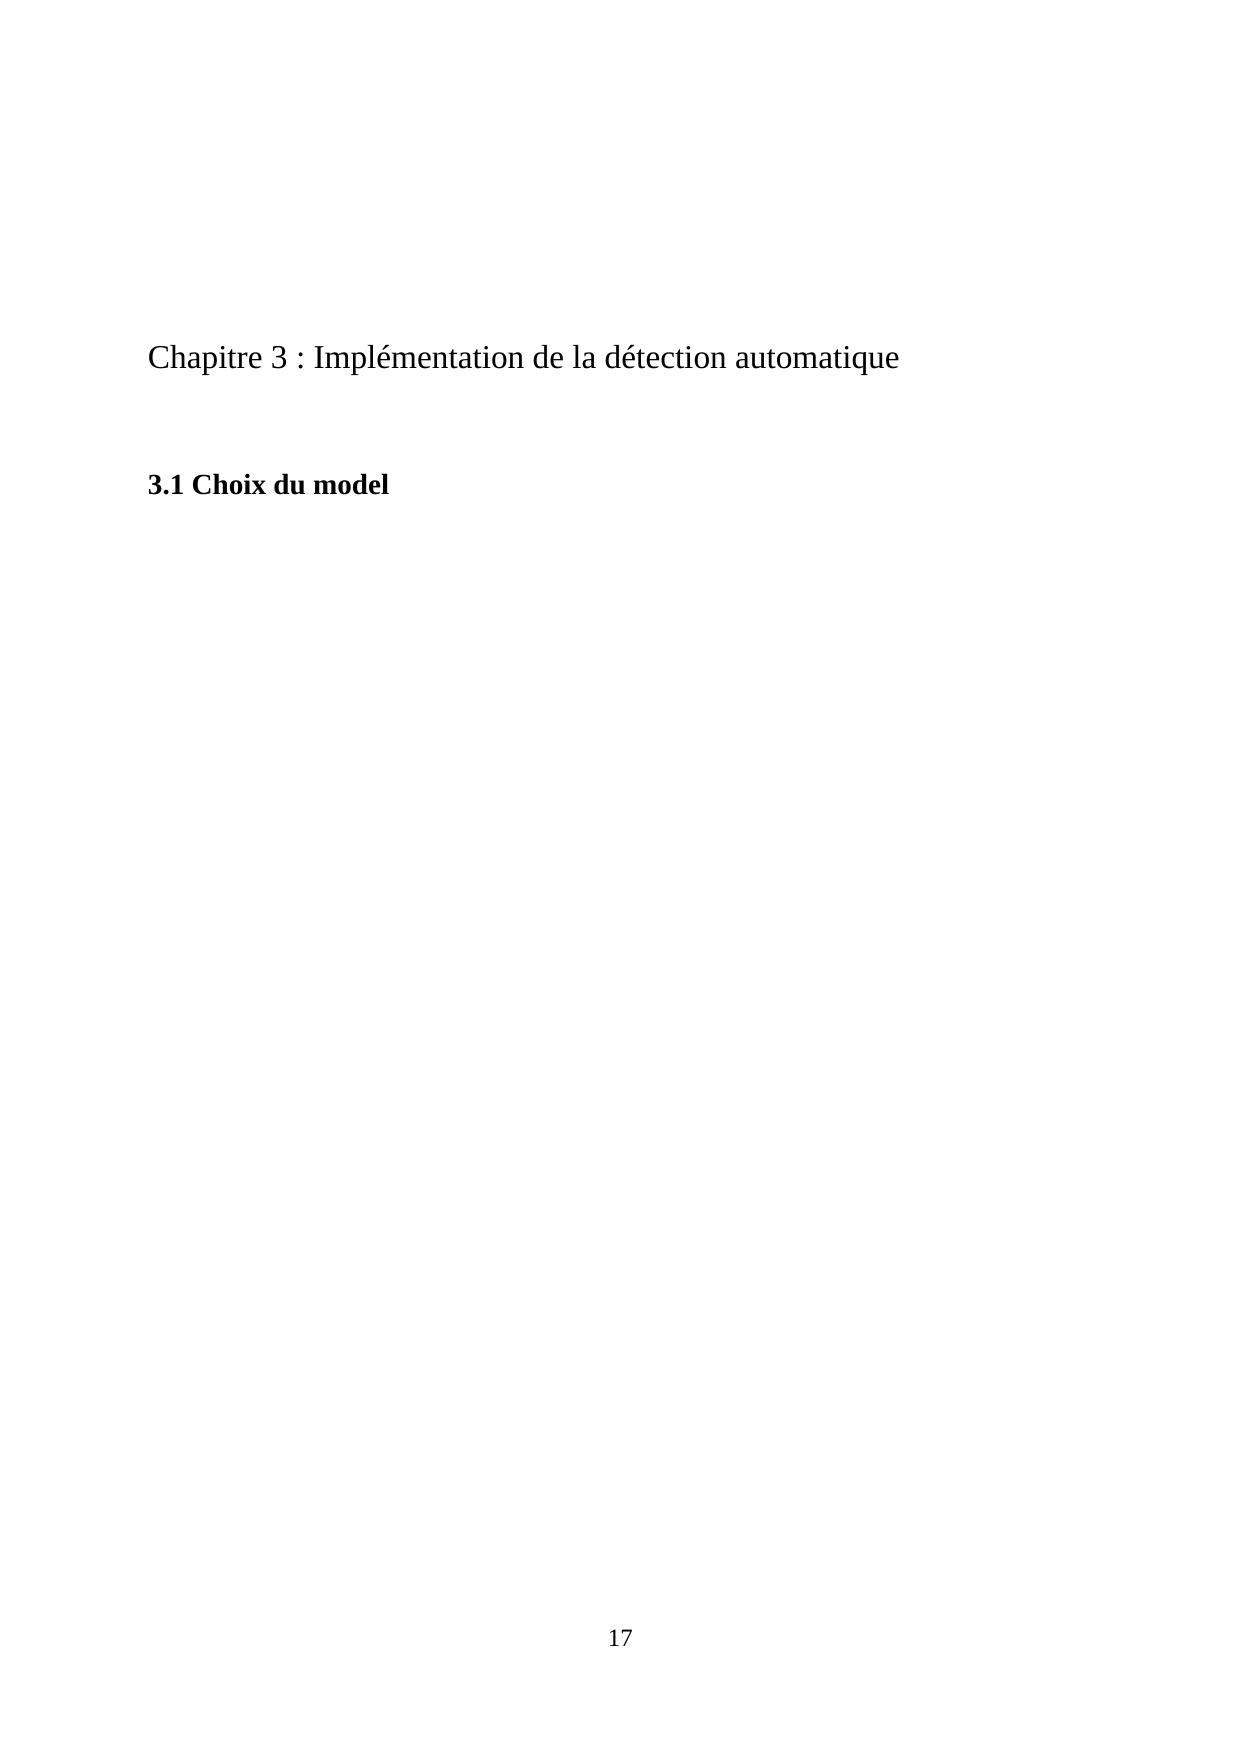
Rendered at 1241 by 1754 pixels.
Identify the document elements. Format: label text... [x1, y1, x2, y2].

subtitle Chapitre 3 : Implémentation de la détection automatique [148, 338, 1093, 376]
subtitle 3.1 Choix du model [148, 467, 1093, 500]
